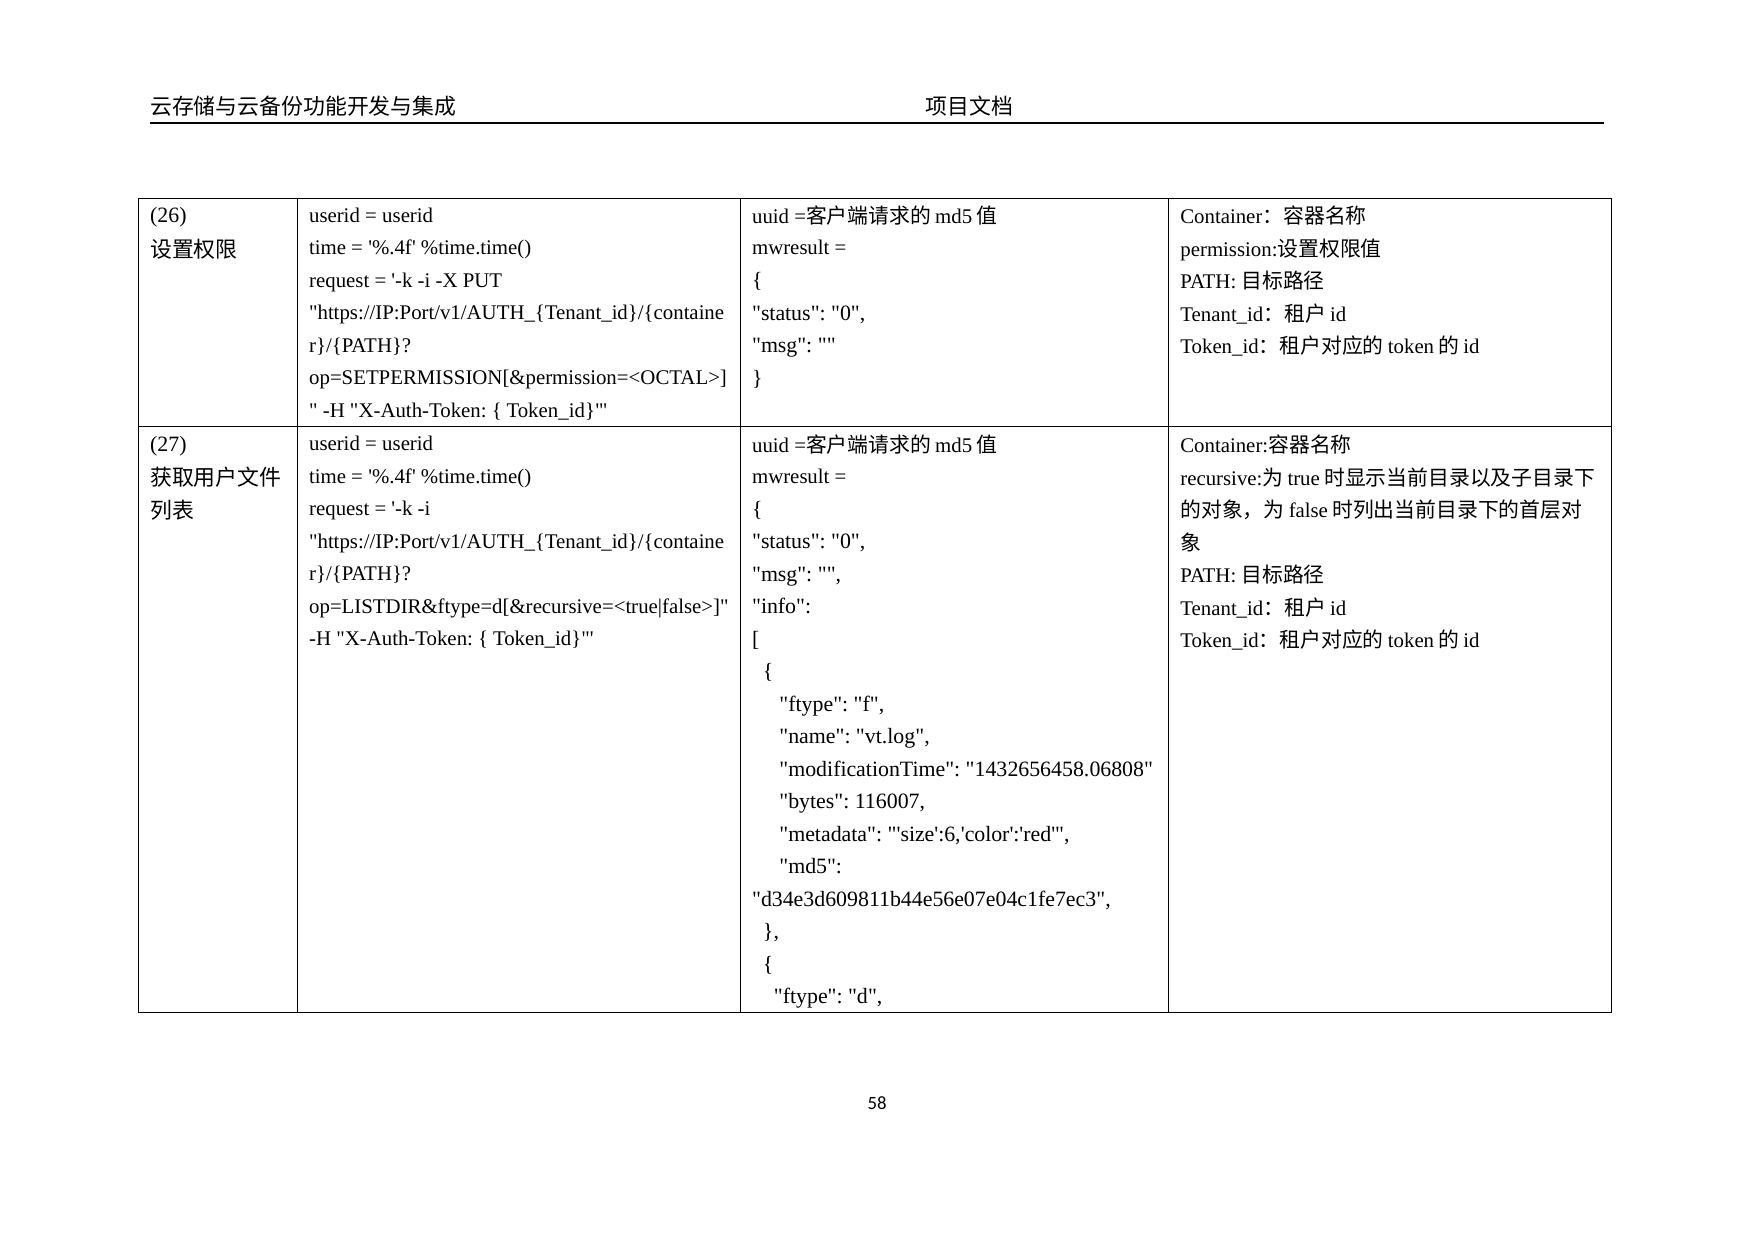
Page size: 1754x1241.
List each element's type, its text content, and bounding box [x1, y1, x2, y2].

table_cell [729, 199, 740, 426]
table_cell (27) 获取用户文件列表 [139, 427, 297, 1012]
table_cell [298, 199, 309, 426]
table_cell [741, 427, 1168, 1012]
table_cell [298, 427, 740, 1012]
table_cell Container：容器名称 permission:设置权限值 PATH: 目标路径 Tenant_id：租户id Token_id：租户对应的token的id [1169, 199, 1611, 426]
table_cell (26) 设置权限 [139, 199, 297, 426]
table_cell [1169, 427, 1611, 1012]
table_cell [741, 199, 1168, 426]
